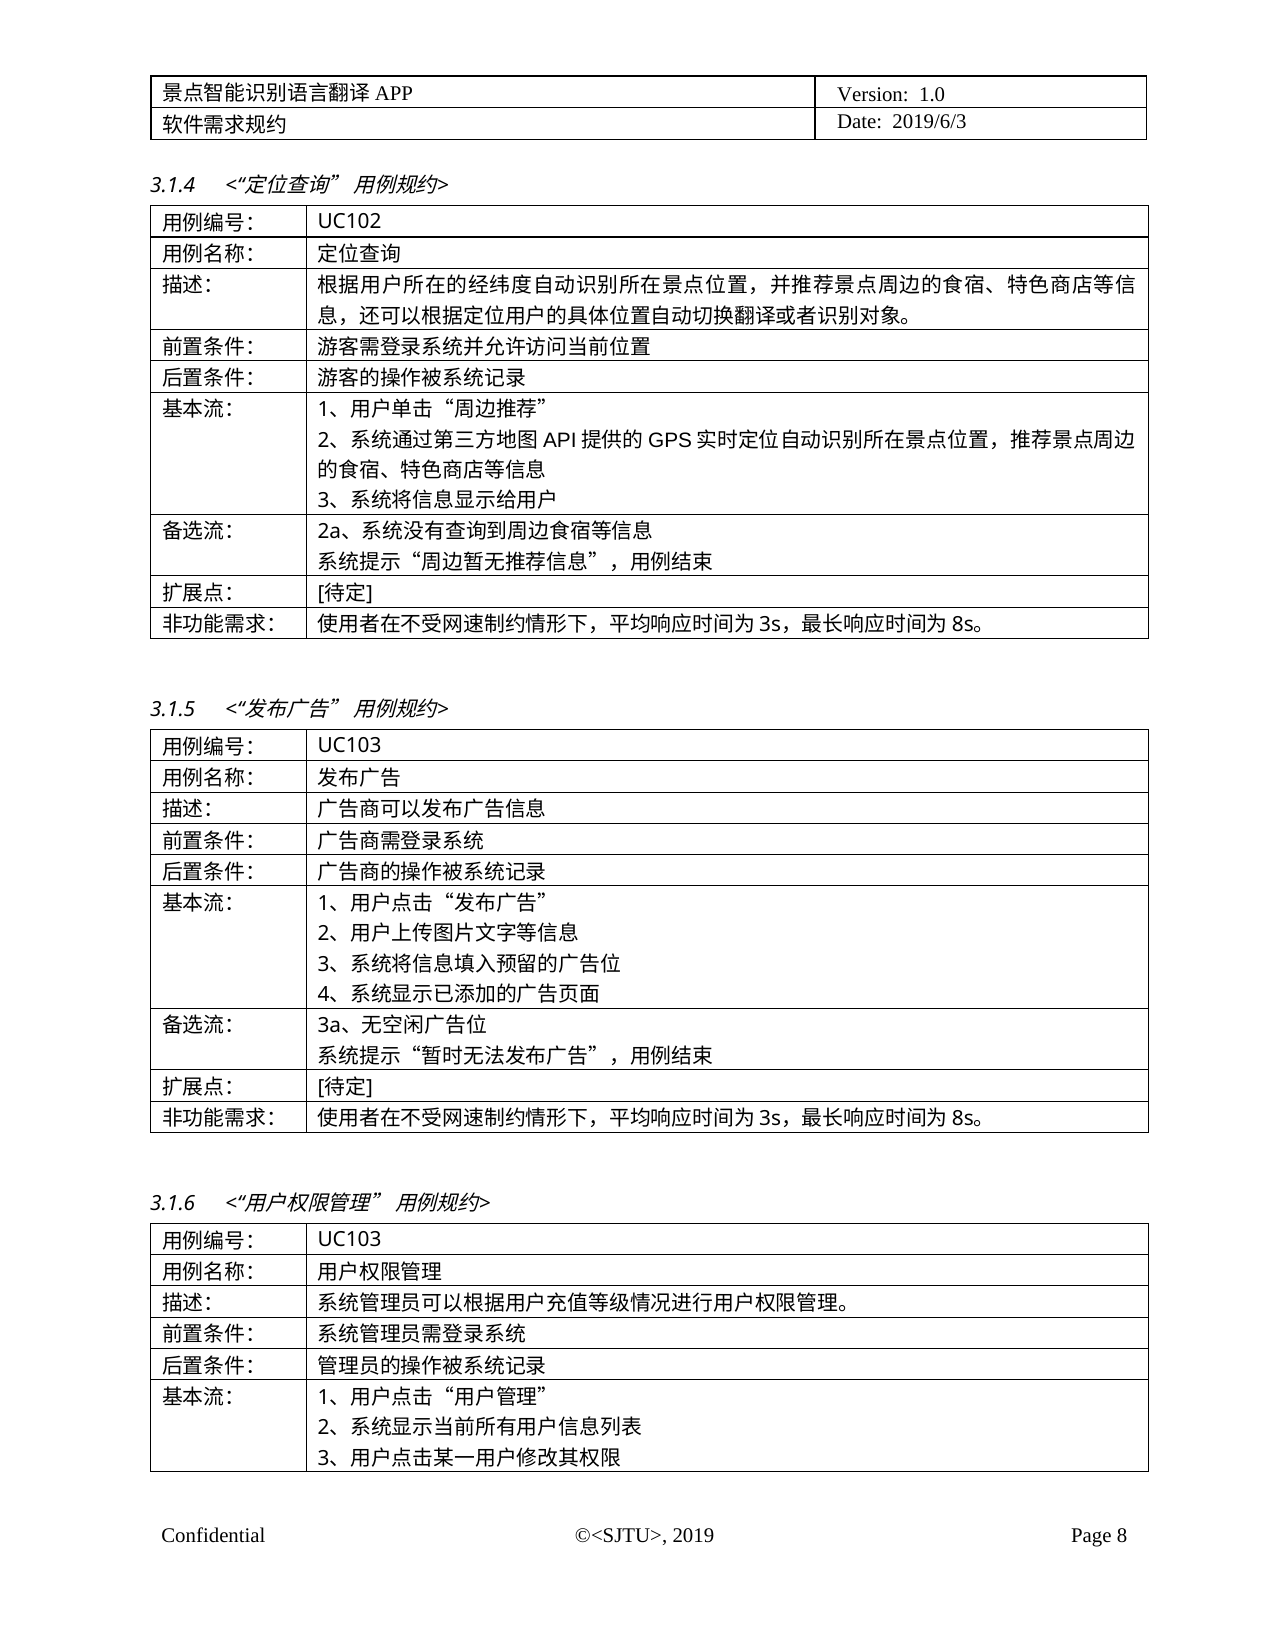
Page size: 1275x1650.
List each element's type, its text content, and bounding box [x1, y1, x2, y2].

table_cell 用例名称： [151, 761, 306, 792]
table_cell 描述： [151, 1286, 306, 1317]
table_cell 定位查询 [307, 238, 1148, 268]
table_cell 前置条件： [151, 1318, 306, 1348]
table_cell 前置条件： [151, 330, 306, 360]
table_cell 描述： [151, 793, 306, 823]
table_cell 非功能需求： [151, 1102, 306, 1132]
subtitle <“发布广告” 用例规约> [150, 692, 1125, 723]
table_cell 使用者在不受网速制约情形下，平均响应时间为3s，最长响应时间为8s。 [307, 608, 1148, 638]
table_cell 基本流： [151, 886, 306, 1008]
table_cell 2a、系统没有查询到周边食宿等信息 系统提示“周边暂无推荐信息”，用例结束 [307, 515, 1148, 575]
subtitle <“定位查询” 用例规约> [150, 168, 1125, 199]
table_header 用例编号： [151, 730, 306, 760]
table_cell 备选流： [151, 1009, 306, 1069]
table_cell 游客的操作被系统记录 [307, 361, 1148, 392]
table_cell 后置条件： [151, 1349, 306, 1379]
table_header UC103 [307, 1224, 1148, 1254]
table_cell 广告商需登录系统 [307, 824, 1148, 854]
table_cell 非功能需求： [151, 608, 306, 638]
table_header UC102 [307, 206, 1148, 236]
table_cell 用户点击“发布广告” 用户上传图片文字等信息 系统将信息填入预留的广告位 系统显示已添加的广告页面 [307, 886, 1148, 1008]
table_header UC103 [307, 730, 1148, 760]
table_header 用例编号： [151, 206, 306, 236]
table_cell 扩展点： [151, 1070, 306, 1101]
table_cell 使用者在不受网速制约情形下，平均响应时间为3s，最长响应时间为8s。 [307, 1102, 1148, 1132]
table_cell 扩展点： [151, 576, 306, 607]
table_cell 描述： [151, 269, 306, 329]
table_cell 管理员的操作被系统记录 [307, 1349, 1148, 1379]
table_cell 游客需登录系统并允许访问当前位置 [307, 330, 1148, 360]
table_cell 用户点击“用户管理” 系统显示当前所有用户信息列表 用户点击某一用户修改其权限 系统自动验证操作并记录 系统显示修改后的用户信息列表 [307, 1380, 1148, 1471]
subtitle <“用户权限管理” 用例规约> [150, 1186, 1125, 1217]
table_cell [待定] [307, 576, 1148, 607]
table_cell [待定] [307, 1070, 1148, 1101]
table_cell 用户单击“周边推荐” 系统通过第三方地图API提供的GPS实时定位自动识别所在景点位置，推荐景点周边的食宿、特色商店等信息 系统将信息显示给用户 [307, 393, 1148, 514]
table_cell 备选流： [151, 515, 306, 575]
table_cell 系统管理员需登录系统 [307, 1318, 1148, 1348]
table_header 用例编号： [151, 1224, 306, 1254]
table_cell 用例名称： [151, 238, 306, 268]
table_cell 前置条件： [151, 824, 306, 854]
table_cell 用例名称： [151, 1255, 306, 1285]
table_cell 发布广告 [307, 761, 1148, 792]
table_cell 广告商的操作被系统记录 [307, 855, 1148, 885]
table_cell 用户权限管理 [307, 1255, 1148, 1285]
table_cell 3a、无空闲广告位 系统提示“暂时无法发布广告”，用例结束 [307, 1009, 1148, 1069]
table_cell 后置条件： [151, 855, 306, 885]
table_cell 基本流： [151, 1380, 306, 1471]
table_cell 后置条件： [151, 361, 306, 392]
table_cell 基本流： [151, 393, 306, 514]
table_cell 系统管理员可以根据用户充值等级情况进行用户权限管理。 [307, 1286, 1148, 1317]
table_cell 根据用户所在的经纬度自动识别所在景点位置，并推荐景点周边的食宿、特色商店等信息，还可以根据定位用户的具体位置自动切换翻译或者识别对象。 [307, 269, 1148, 329]
table_cell 广告商可以发布广告信息 [307, 793, 1148, 823]
